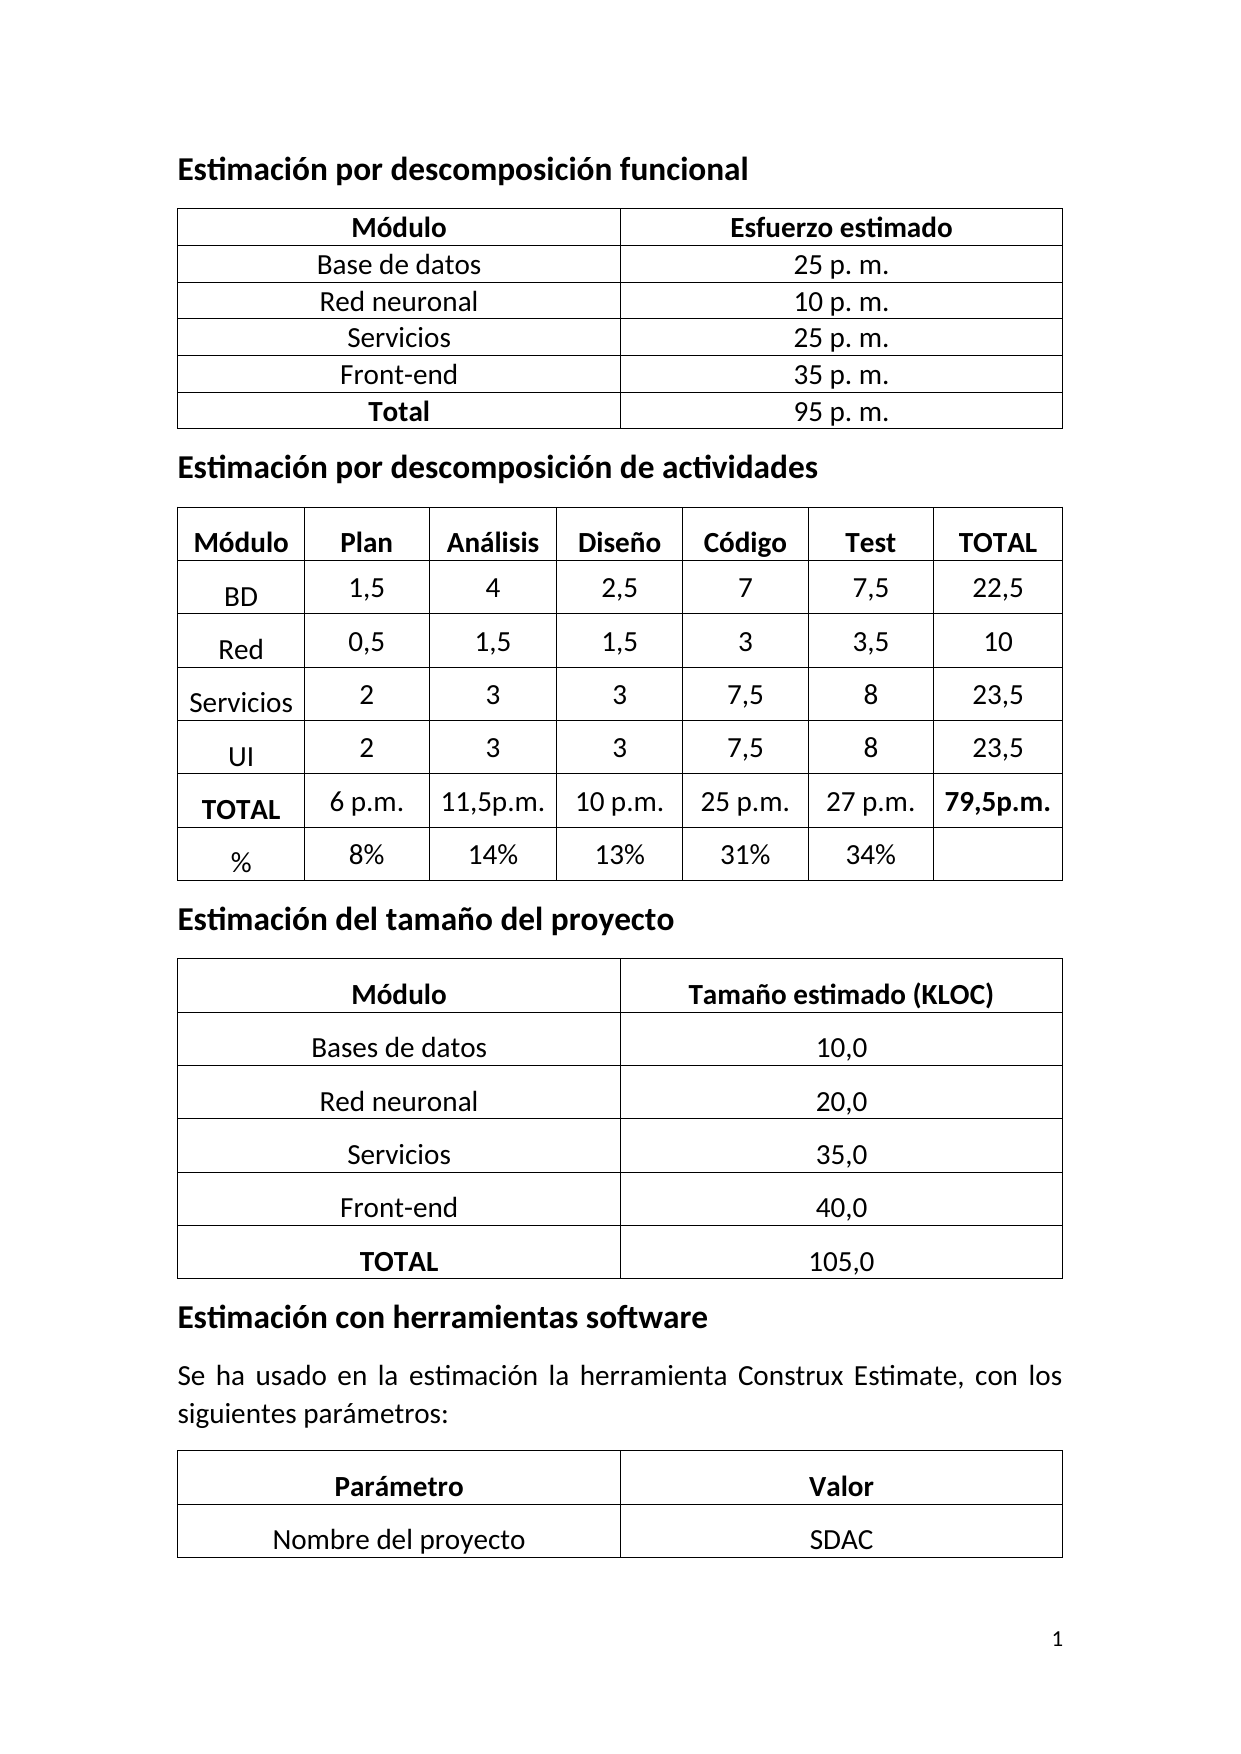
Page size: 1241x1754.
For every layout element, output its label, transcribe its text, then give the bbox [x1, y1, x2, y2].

table_cell 10 [934, 614, 1062, 667]
table_cell 3 [430, 668, 556, 720]
table_cell 6 p.m. [305, 774, 429, 827]
table_cell Front-end [178, 1173, 620, 1225]
table_cell 7,5 [683, 668, 808, 720]
table_header Módulo [178, 209, 620, 245]
table_cell 95 p. m. [621, 393, 1062, 428]
table_cell BD [178, 561, 304, 613]
table_cell 10 p. m. [621, 283, 1062, 318]
table_cell 3 [557, 721, 682, 773]
table_cell 34% [809, 828, 933, 880]
table_cell 1,5 [305, 561, 429, 613]
text Se ha usado en la estimación la herramienta Construx Estimate, con los siguientes parámetros: [177, 1357, 1063, 1431]
table_cell 35,0 [621, 1119, 1062, 1172]
table_cell % [178, 828, 304, 880]
table_cell 22,5 [934, 561, 1062, 613]
table_header Valor [621, 1451, 1062, 1503]
table_header Plan [305, 508, 429, 560]
table_cell 0,5 [305, 614, 429, 667]
table_cell 40,0 [621, 1173, 1062, 1225]
table_cell 8 [809, 721, 933, 773]
table_cell 7,5 [809, 561, 933, 613]
table_cell Base de datos [178, 246, 620, 282]
table_cell 25 p. m. [621, 319, 1062, 355]
table_cell 8% [305, 828, 429, 880]
table_cell 2 [305, 721, 429, 773]
table_cell [934, 828, 1062, 880]
table_header Módulo [178, 959, 620, 1012]
table_cell 3 [683, 614, 808, 667]
table_cell 2 [305, 668, 429, 720]
table_cell Servicios [178, 668, 304, 720]
table_header Diseño [557, 508, 682, 560]
table_cell TOTAL [178, 774, 304, 827]
table_cell 2,5 [557, 561, 682, 613]
table_cell SDAC [621, 1505, 1062, 1557]
table_cell 23,5 [934, 721, 1062, 773]
table_cell 1,5 [557, 614, 682, 667]
table_header Test [809, 508, 933, 560]
table_cell 10,0 [621, 1013, 1062, 1065]
text Estimación con herramientas software [177, 1296, 1063, 1337]
table_cell 31% [683, 828, 808, 880]
table_cell 14% [430, 828, 556, 880]
table_cell 8 [809, 668, 933, 720]
table_cell 7,5 [683, 721, 808, 773]
table_cell 13% [557, 828, 682, 880]
table_cell TOTAL [178, 1226, 620, 1278]
table_cell 79,5p.m. [934, 774, 1062, 827]
table_cell 35 p. m. [621, 356, 1062, 392]
table_cell 10 p.m. [557, 774, 682, 827]
table_cell Front-end [178, 356, 620, 392]
table_cell 3,5 [809, 614, 933, 667]
table_cell 23,5 [934, 668, 1062, 720]
table_cell 105,0 [621, 1226, 1062, 1278]
table_cell UI [178, 721, 304, 773]
text Estimación por descomposición de actividades [177, 446, 1063, 487]
table_cell Servicios [178, 319, 620, 355]
table_cell Nombre del proyecto [178, 1505, 620, 1557]
table_cell Total [178, 393, 620, 428]
table_header Código [683, 508, 808, 560]
table_cell 25 p.m. [683, 774, 808, 827]
table_cell Bases de datos [178, 1013, 620, 1065]
table_cell 25 p. m. [621, 246, 1062, 282]
table_cell 3 [557, 668, 682, 720]
table_cell 4 [430, 561, 556, 613]
table_header TOTAL [934, 508, 1062, 560]
table_header Análisis [430, 508, 556, 560]
table_cell 1,5 [430, 614, 556, 667]
text Estimación del tamaño del proyecto [177, 898, 1063, 938]
table_header Esfuerzo estimado [621, 209, 1062, 245]
text Estimación por descomposición funcional [177, 148, 1063, 188]
table_cell Red neuronal [178, 283, 620, 318]
table_header Parámetro [178, 1451, 620, 1503]
table_cell Servicios [178, 1119, 620, 1172]
table_cell 11,5p.m. [430, 774, 556, 827]
table_cell Red neuronal [178, 1066, 620, 1118]
table_header Tamaño estimado (KLOC) [621, 959, 1062, 1012]
table_cell 3 [430, 721, 556, 773]
table_cell Red [178, 614, 304, 667]
table_cell 7 [683, 561, 808, 613]
table_cell 27 p.m. [809, 774, 933, 827]
table_header Módulo [178, 508, 304, 560]
table_cell 20,0 [621, 1066, 1062, 1118]
